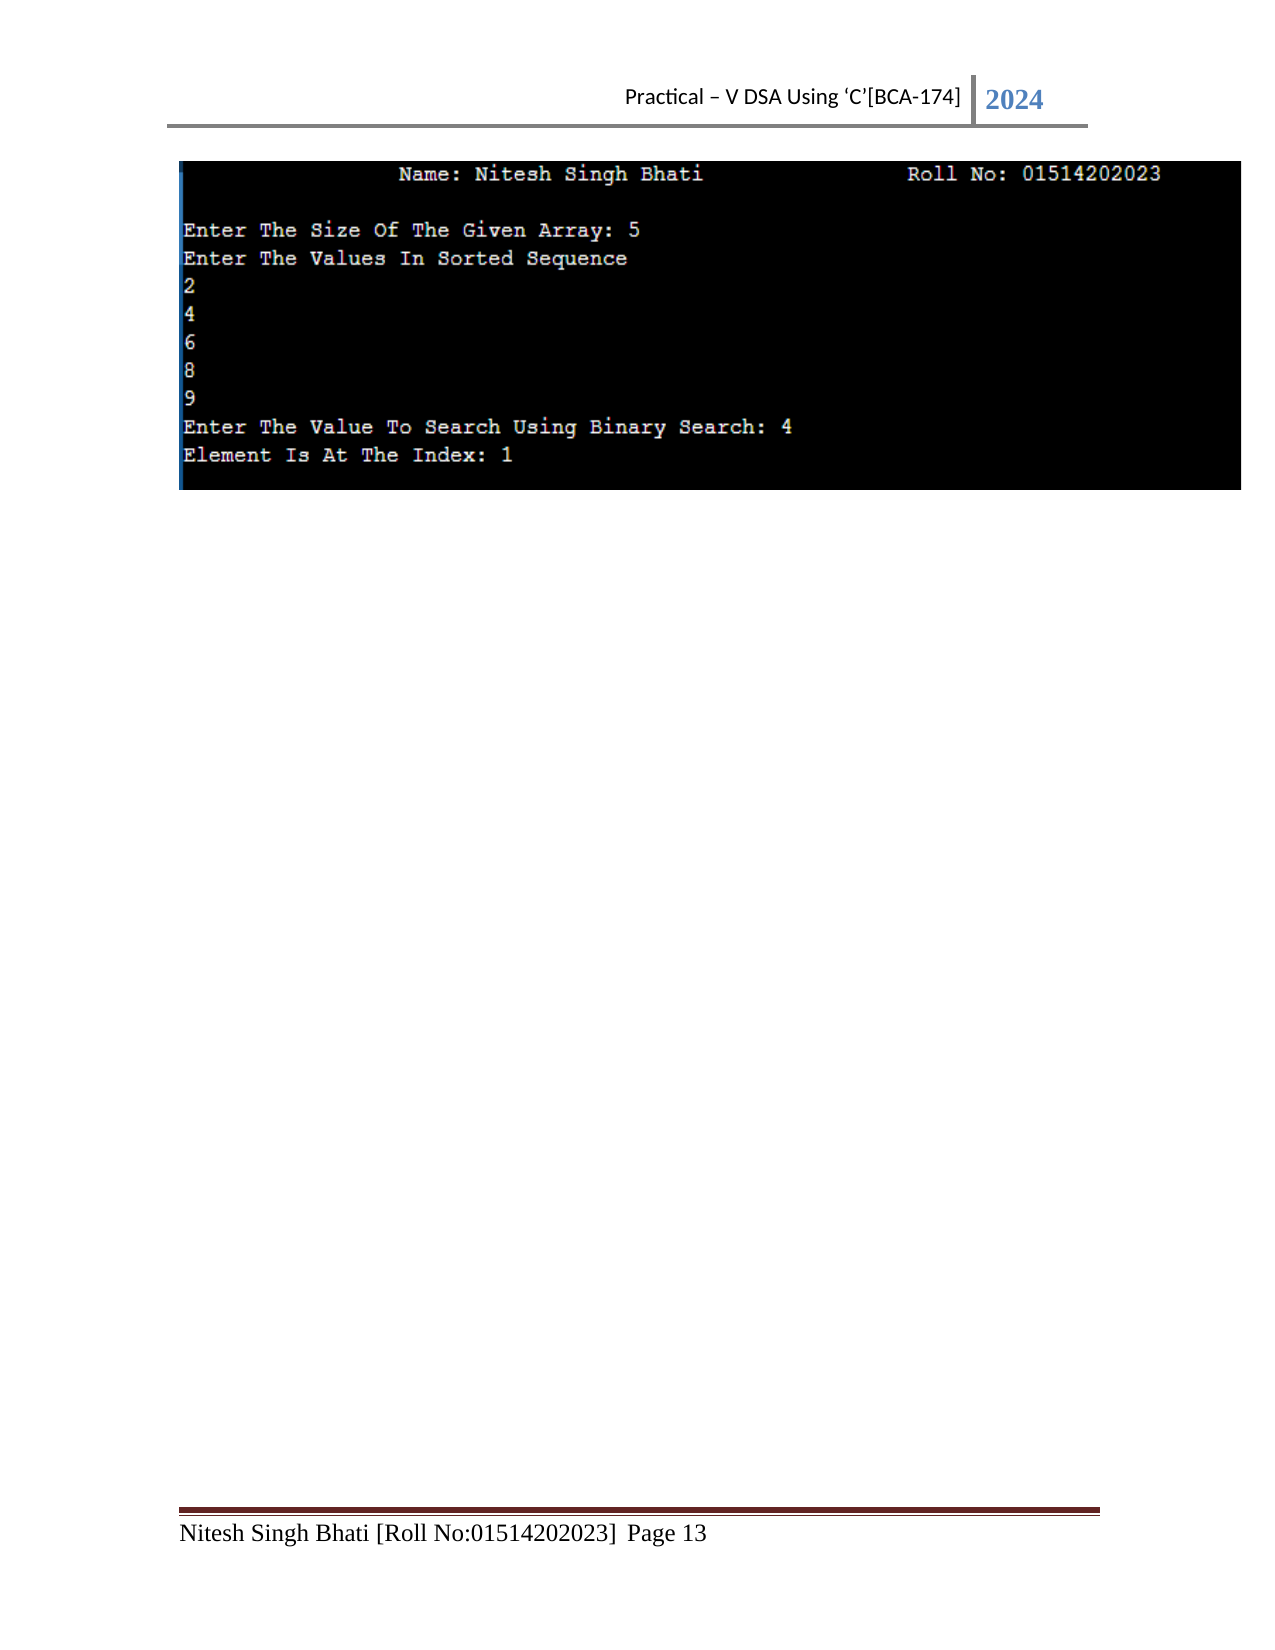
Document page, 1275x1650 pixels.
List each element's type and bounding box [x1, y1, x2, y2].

picture [179, 161, 1242, 490]
